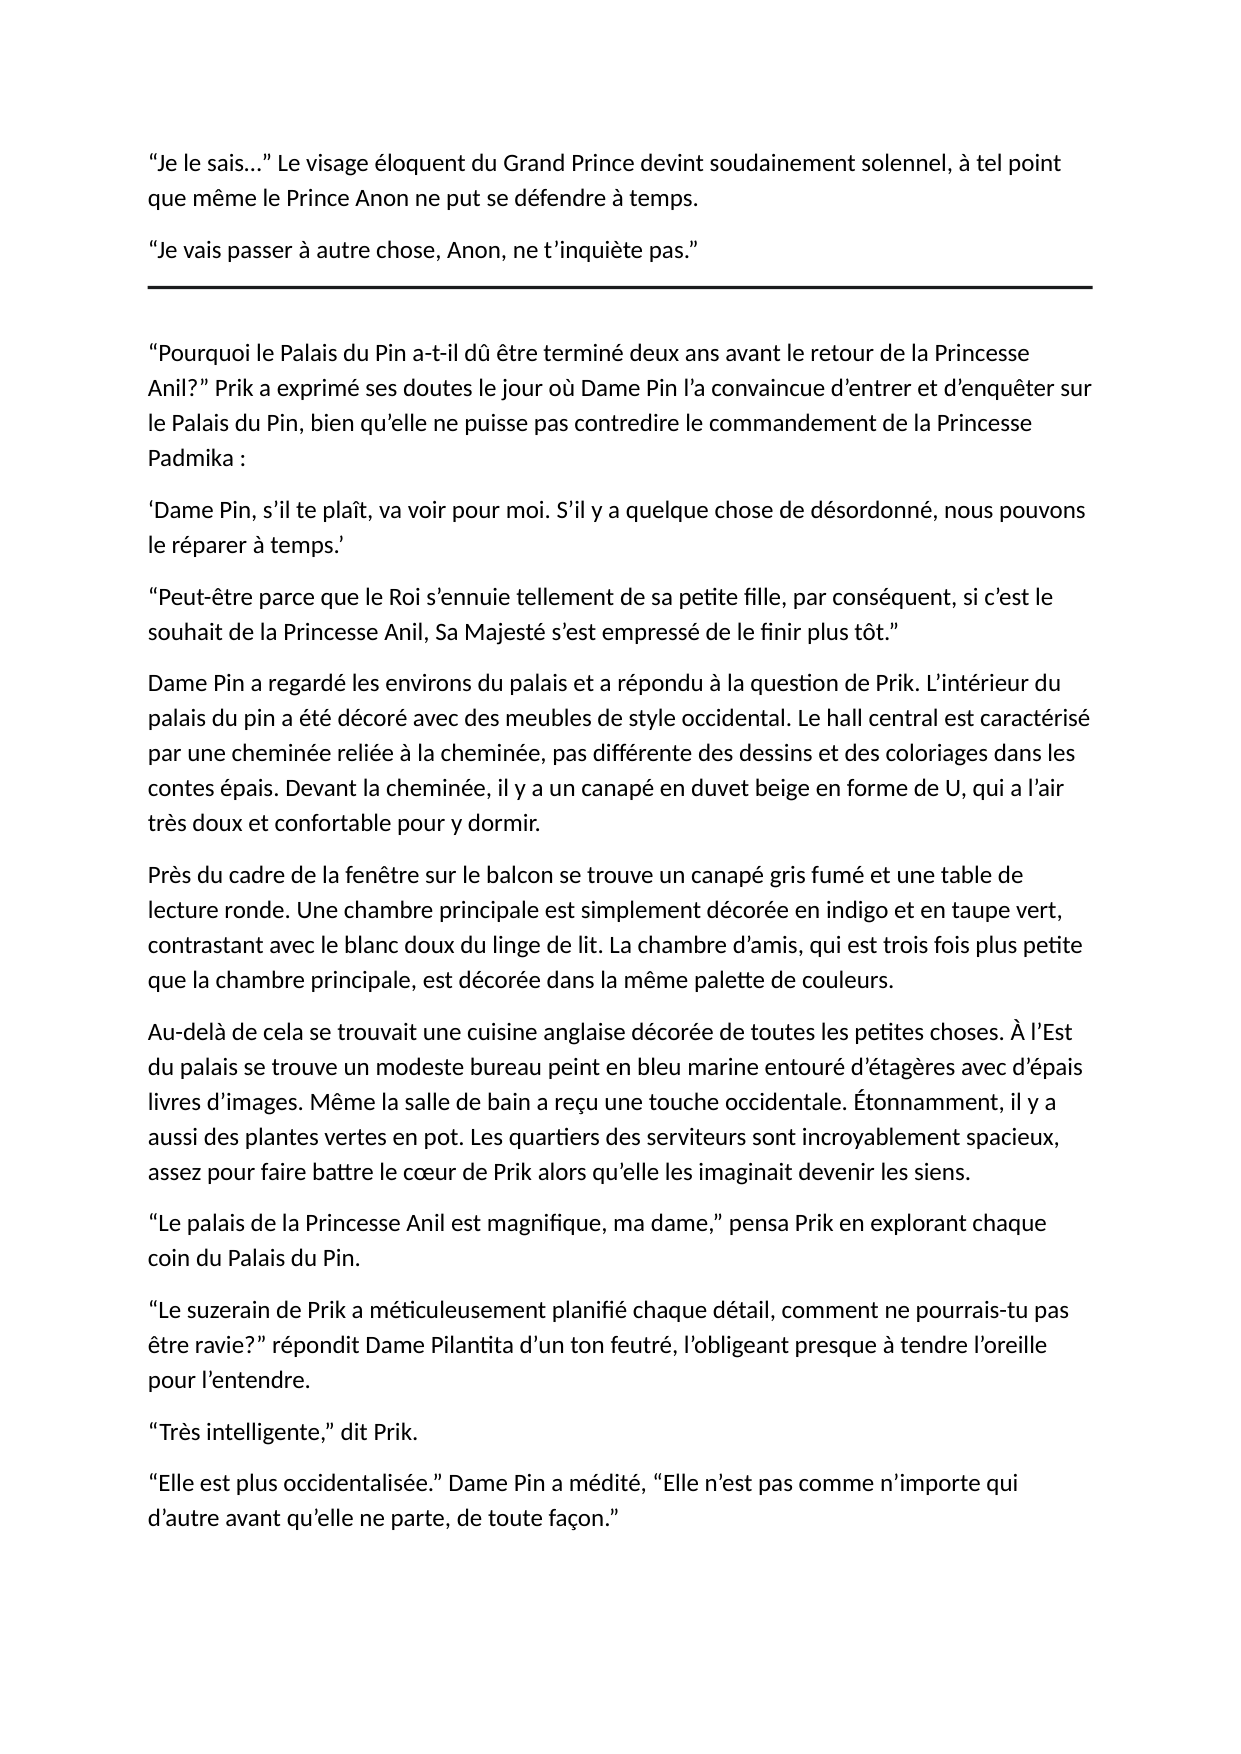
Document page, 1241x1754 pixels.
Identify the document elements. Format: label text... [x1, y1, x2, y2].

text “Je vais passer à autre chose, Anon, ne t’inquiète pas.” [148, 234, 1093, 265]
text “Le suzerain de Prik a méticuleusement planifié chaque détail, comment ne pourrais-tu pas être ravie?” répondit Dame Pilantita d’un ton feutré, l’obligeant presque à tendre l’oreille pour l’entendre. [148, 1294, 1093, 1395]
text Près du cadre de la fenêtre sur le balcon se trouve un canapé gris fumé et une table de lecture ronde. Une chambre principale est simplement décorée en indigo et en taupe vert, contrastant avec le blanc doux du linge de lit. La chambre d’amis, qui est trois fois plus petite que la chambre principale, est décorée dans la même palette de couleurs. [148, 859, 1093, 995]
text “Je le sais…” Le visage éloquent du Grand Prince devint soudainement solennel, à tel point que même le Prince Anon ne put se défendre à temps. [148, 148, 1093, 213]
text “Elle est plus occidentalisée.” Dame Pin a médité, “Elle n’est pas comme n’importe qui d’autre avant qu’elle ne parte, de toute façon.” [148, 1468, 1093, 1533]
text ‘Dame Pin, s’il te plaît, va voir pour moi. S’il y a quelque chose de désordonné, nous pouvons le réparer à temps.’ [148, 494, 1093, 560]
text “Peut-être parce que le Roi s’ennuie tellement de sa petite fille, par conséquent, si c’est le souhait de la Princesse Anil, Sa Majesté s’est empressé de le finir plus tôt.” [148, 581, 1093, 646]
text Dame Pin a regardé les environs du palais et a répondu à la question de Prik. L’intérieur du palais du pin a été décoré avec des meubles de style occidental. Le hall central est caractérisé par une cheminée reliée à la cheminée, pas différente des dessins et des coloriages dans les contes épais. Devant la cheminée, il y a un canapé en duvet beige en forme de U, qui a l’air très doux et confortable pour y dormir. [148, 668, 1093, 838]
text “Pourquoi le Palais du Pin a-t-il dû être terminé deux ans avant le retour de la Princesse Anil?” Prik a exprimé ses doutes le jour où Dame Pin l’a convaincue d’entrer et d’enquêter sur le Palais du Pin, bien qu’elle ne puisse pas contredire le commandement de la Princesse Padmika : [148, 338, 1093, 473]
text Au-delà de cela se trouvait une cuisine anglaise décorée de toutes les petites choses. À l’Est du palais se trouve un modeste bureau peint en bleu marine entouré d’étagères avec d’épais livres d’images. Même la salle de bain a reçu une touche occidentale. Étonnamment, il y a aussi des plantes vertes en pot. Les quartiers des serviteurs sont incroyablement spacieux, assez pour faire battre le cœur de Prik alors qu’elle les imaginait devenir les siens. [148, 1016, 1093, 1186]
text “Le palais de la Princesse Anil est magnifique, ma dame,” pensa Prik en explorant chaque coin du Palais du Pin. [148, 1208, 1093, 1273]
text “Très intelligente,” dit Prik. [148, 1416, 1093, 1446]
